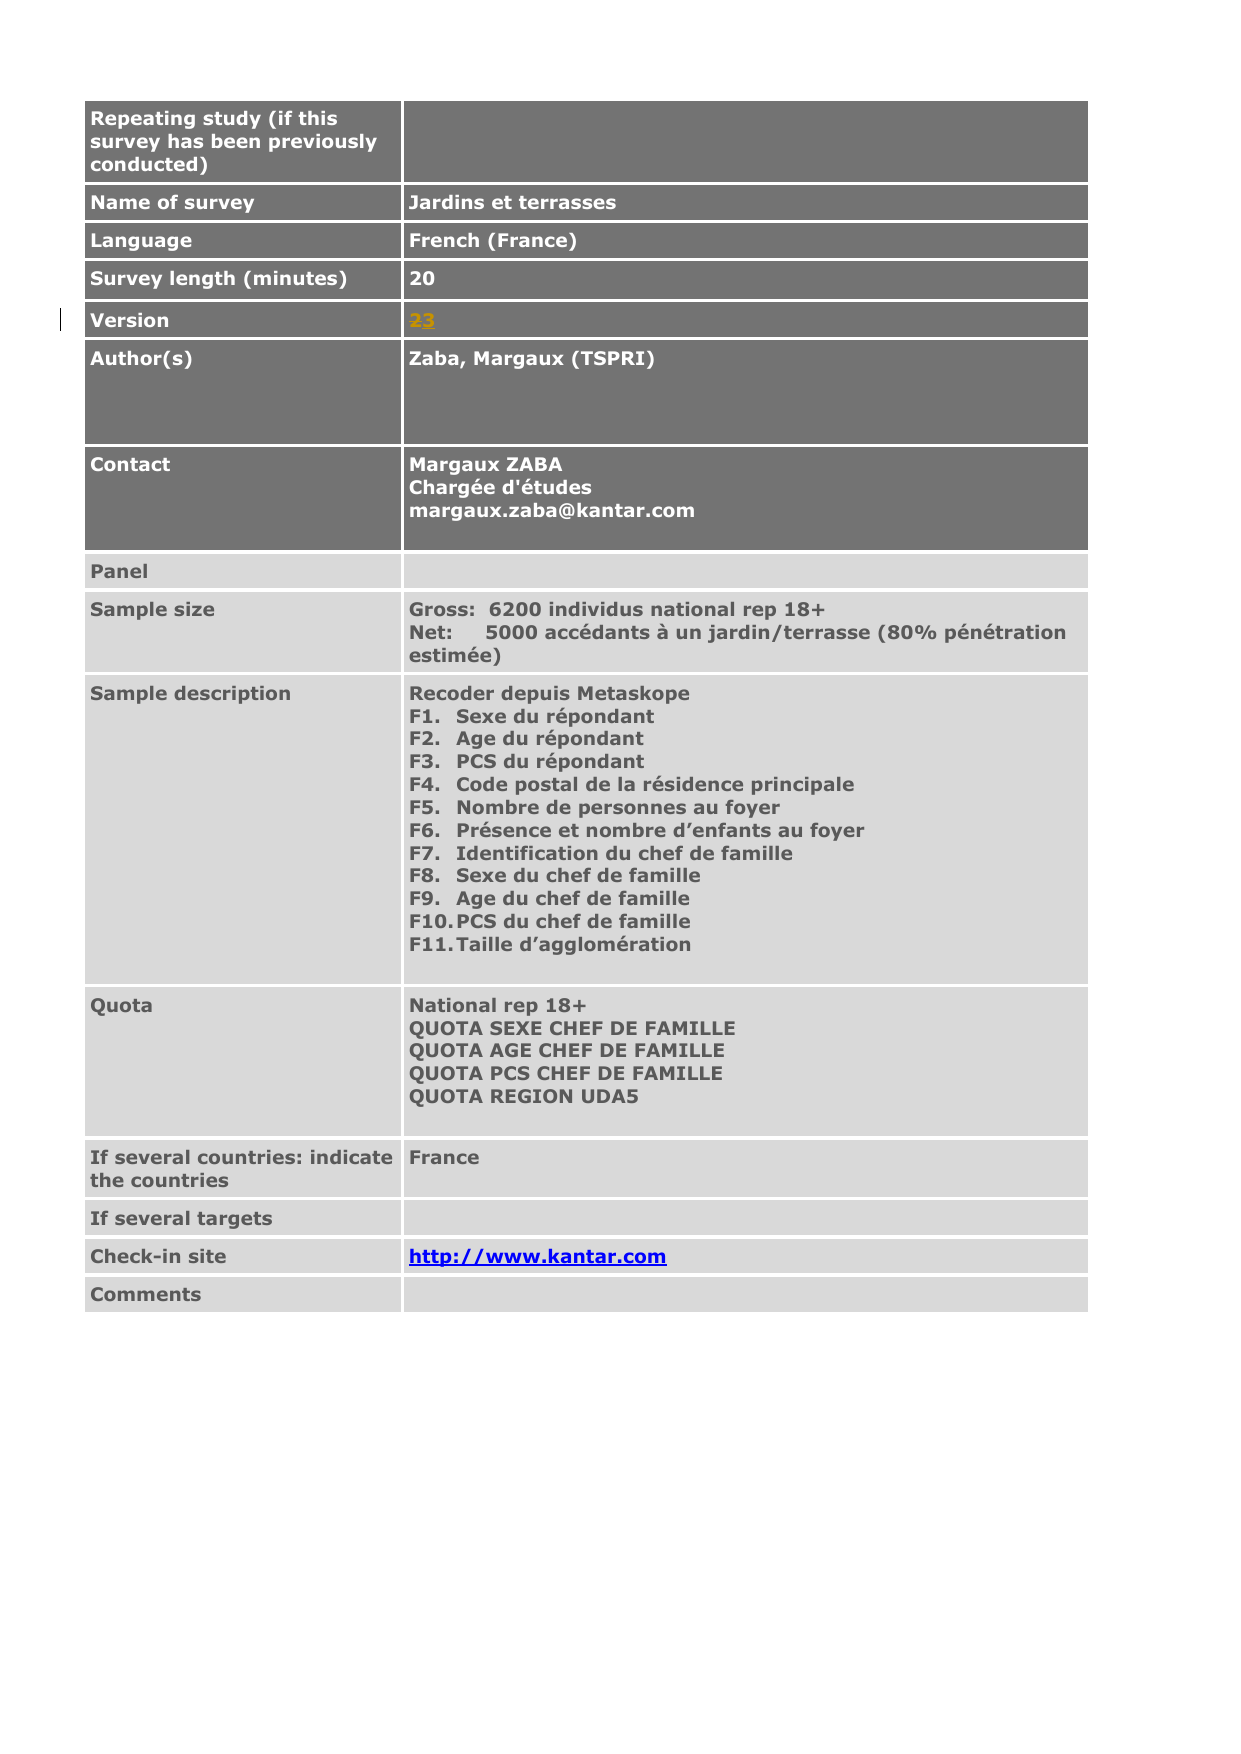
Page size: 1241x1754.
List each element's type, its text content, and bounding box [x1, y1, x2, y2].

table_cell Language [85, 223, 401, 258]
table_cell Gross: 6200 individus national rep 18+ Net: 5000 accédants à un jardin/terrasse (80% pénétration estimée) [404, 592, 1088, 672]
table_cell Panel [85, 554, 401, 588]
table_cell Contact [85, 447, 401, 550]
table_cell [404, 1200, 1088, 1235]
table_cell Author(s) [85, 340, 401, 444]
table_cell Jardins et terrasses [404, 185, 1088, 220]
table_cell Sample size [85, 592, 401, 672]
table_cell Name of survey [85, 185, 401, 220]
table_cell [404, 554, 1088, 588]
table_cell Check-in site [85, 1239, 401, 1273]
table_cell French (France) [404, 223, 1088, 258]
table_cell http://www.kantar.com [404, 1239, 1088, 1273]
table_cell 20 [404, 261, 1088, 299]
table_cell France [404, 1140, 1088, 1197]
table_cell Survey length (minutes) [85, 261, 401, 299]
table_cell If several countries: indicate the countries [85, 1140, 401, 1197]
table_cell If several targets [85, 1200, 401, 1235]
table_cell National rep 18+ QUOTA SEXE CHEF DE FAMILLE QUOTA AGE CHEF DE FAMILLE QUOTA PCS CHEF DE FAMILLE QUOTA REGION UDA5 [404, 987, 1088, 1136]
table_cell Version [85, 302, 401, 337]
table_cell Sample description [85, 675, 401, 984]
table_cell Zaba, Margaux (TSPRI) [404, 340, 1088, 444]
table_cell Recoder depuis Metaskope F1. Sexe du répondant F2. Age du répondant F3. PCS du répondant F4. Code postal de la résidence principale F5. Nombre de personnes au foyer F6. Présence et nombre d’enfants au foyer F7. Identification du chef de famille F8. Sexe du chef de famille F9. Age du chef de famille F10. PCS du chef de famille F11. Taille d’agglomération [404, 675, 1088, 984]
table_cell Margaux ZABA Chargée d'études margaux.zaba@kantar.com [404, 447, 1088, 550]
table_cell [404, 1277, 1088, 1312]
table_cell Quota [85, 987, 401, 1136]
table_cell [404, 302, 1088, 337]
table_cell Comments [85, 1277, 401, 1312]
table_header Repeating study (if this survey has been previously conducted) [85, 101, 401, 182]
table_header [404, 101, 1088, 182]
